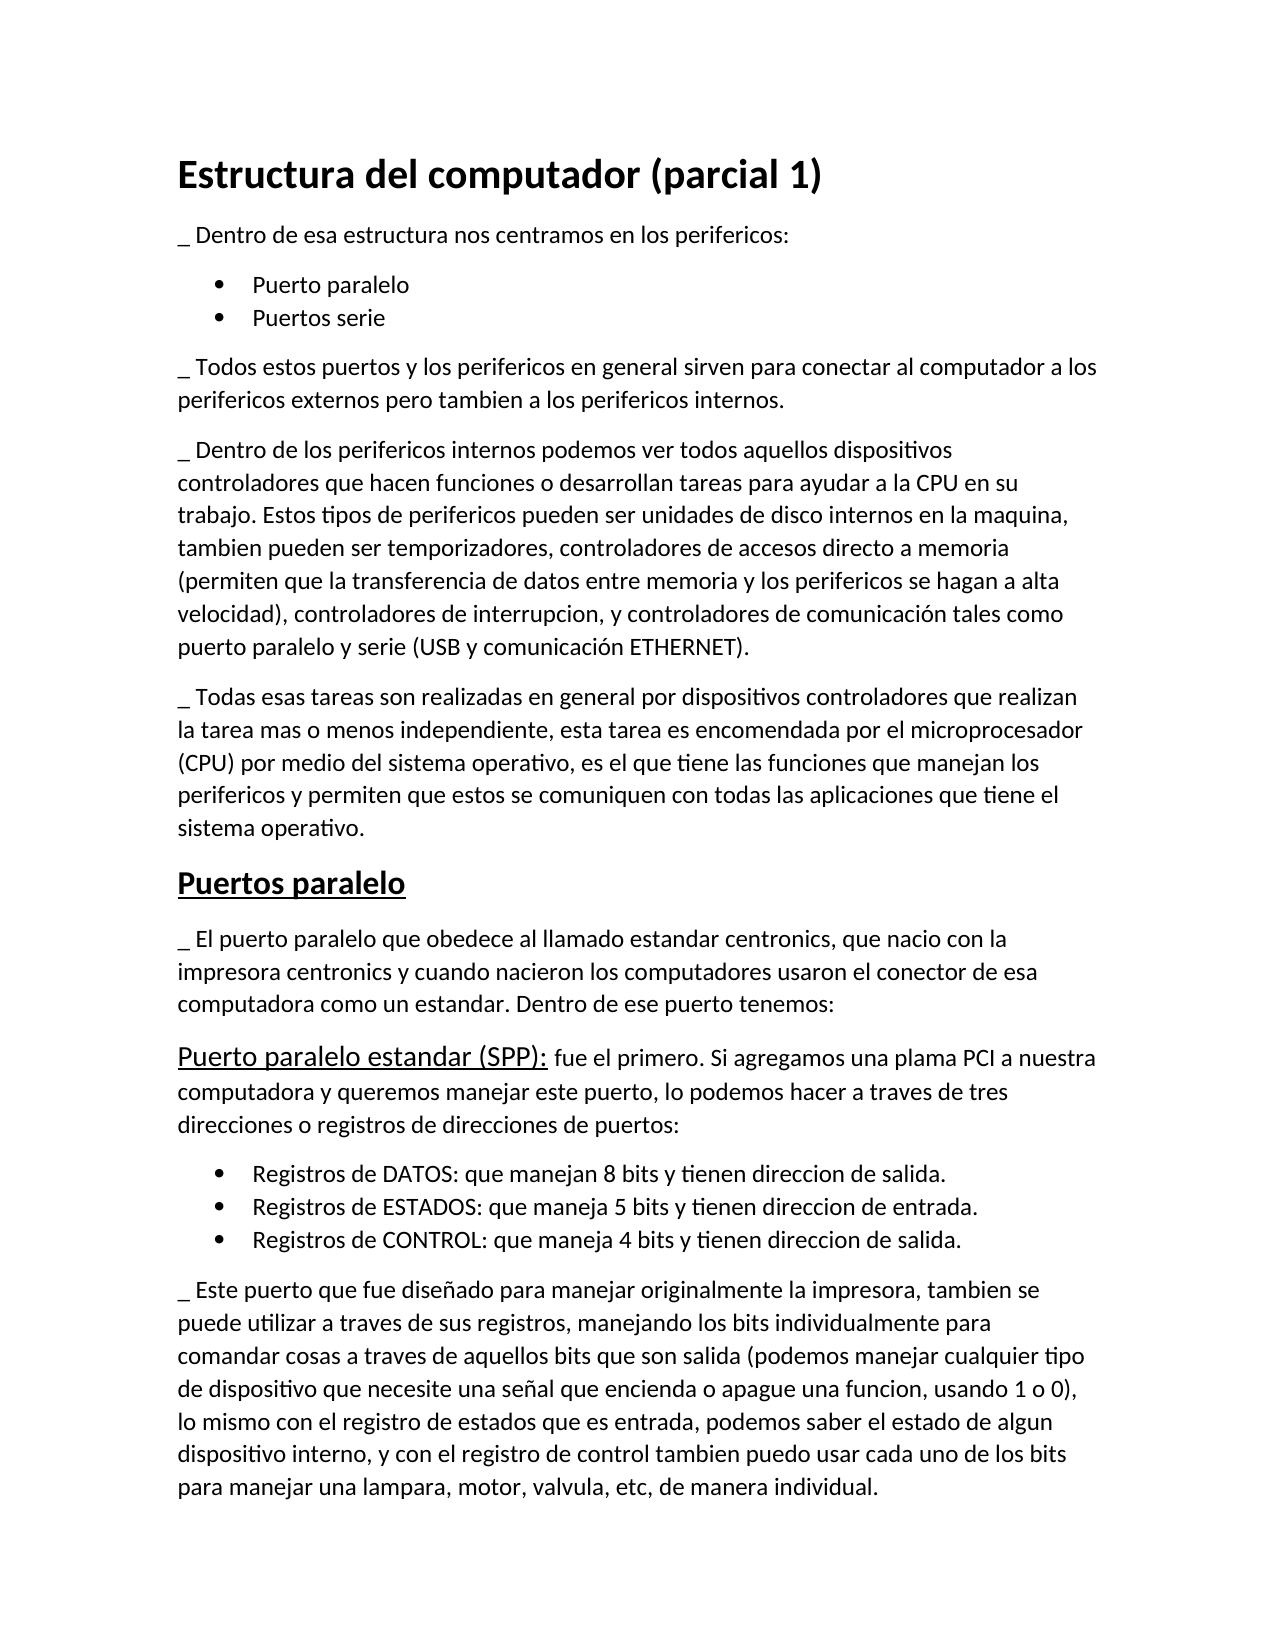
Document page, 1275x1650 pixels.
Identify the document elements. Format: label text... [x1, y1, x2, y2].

text _ Dentro de los perifericos internos podemos ver todos aquellos dispositivos controladores que hacen funciones o desarrollan tareas para ayudar a la CPU en su trabajo. Estos tipos de perifericos pueden ser unidades de disco internos en la maquina, tambien pueden ser temporizadores, controladores de accesos directo a memoria (permiten que la transferencia de datos entre memoria y los perifericos se hagan a alta velocidad), controladores de interrupcion, y controladores de comunicación tales como puerto paralelo y serie (USB y comunicación ETHERNET). [177, 434, 1098, 662]
text Puerto paralelo estandar (SPP): fue el primero. Si agregamos una plama PCI a nuestra computadora y queremos manejar este puerto, lo podemos hacer a traves de tres direcciones o registros de direcciones de puertos: [177, 1038, 1098, 1139]
text _ Dentro de esa estructura nos centramos en los perifericos: [177, 219, 1098, 250]
list Registros de CONTROL: que maneja 4 bits y tienen direccion de salida. [215, 1224, 1098, 1255]
text _ El puerto paralelo que obedece al llamado estandar centronics, que nacio con la impresora centronics y cuando nacieron los computadores usaron el conector de esa computadora como un estandar. Dentro de ese puerto tenemos: [177, 923, 1098, 1019]
text _ Este puerto que fue diseñado para manejar originalmente la impresora, tambien se puede utilizar a traves de sus registros, manejando los bits individualmente para comandar cosas a traves de aquellos bits que son salida (podemos manejar cualquier tipo de dispositivo que necesite una señal que encienda o apague una funcion, usando 1 o 0), lo mismo con el registro de estados que es entrada, podemos saber el estado de algun dispositivo interno, y con el registro de control tambien puedo usar cada uno de los bits para manejar una lampara, motor, valvula, etc, de manera individual. [177, 1274, 1098, 1502]
list Registros de DATOS: que manejan 8 bits y tienen direccion de salida. [215, 1159, 1098, 1189]
text Estructura del computador (parcial 1) [177, 148, 1098, 198]
text _ Todos estos puertos y los perifericos en general sirven para conectar al computador a los perifericos externos pero tambien a los perifericos internos. [177, 351, 1098, 415]
text Puertos paralelo [177, 862, 1098, 903]
text _ Todas esas tareas son realizadas en general por dispositivos controladores que realizan la tarea mas o menos independiente, esta tarea es encomendada por el microprocesador (CPU) por medio del sistema operativo, es el que tiene las funciones que manejan los perifericos y permiten que estos se comuniquen con todas las aplicaciones que tiene el sistema operativo. [177, 681, 1098, 843]
list Puerto paralelo [215, 269, 1098, 299]
list Registros de ESTADOS: que maneja 5 bits y tienen direccion de entrada. [215, 1192, 1098, 1222]
list Puertos serie [215, 302, 1098, 332]
